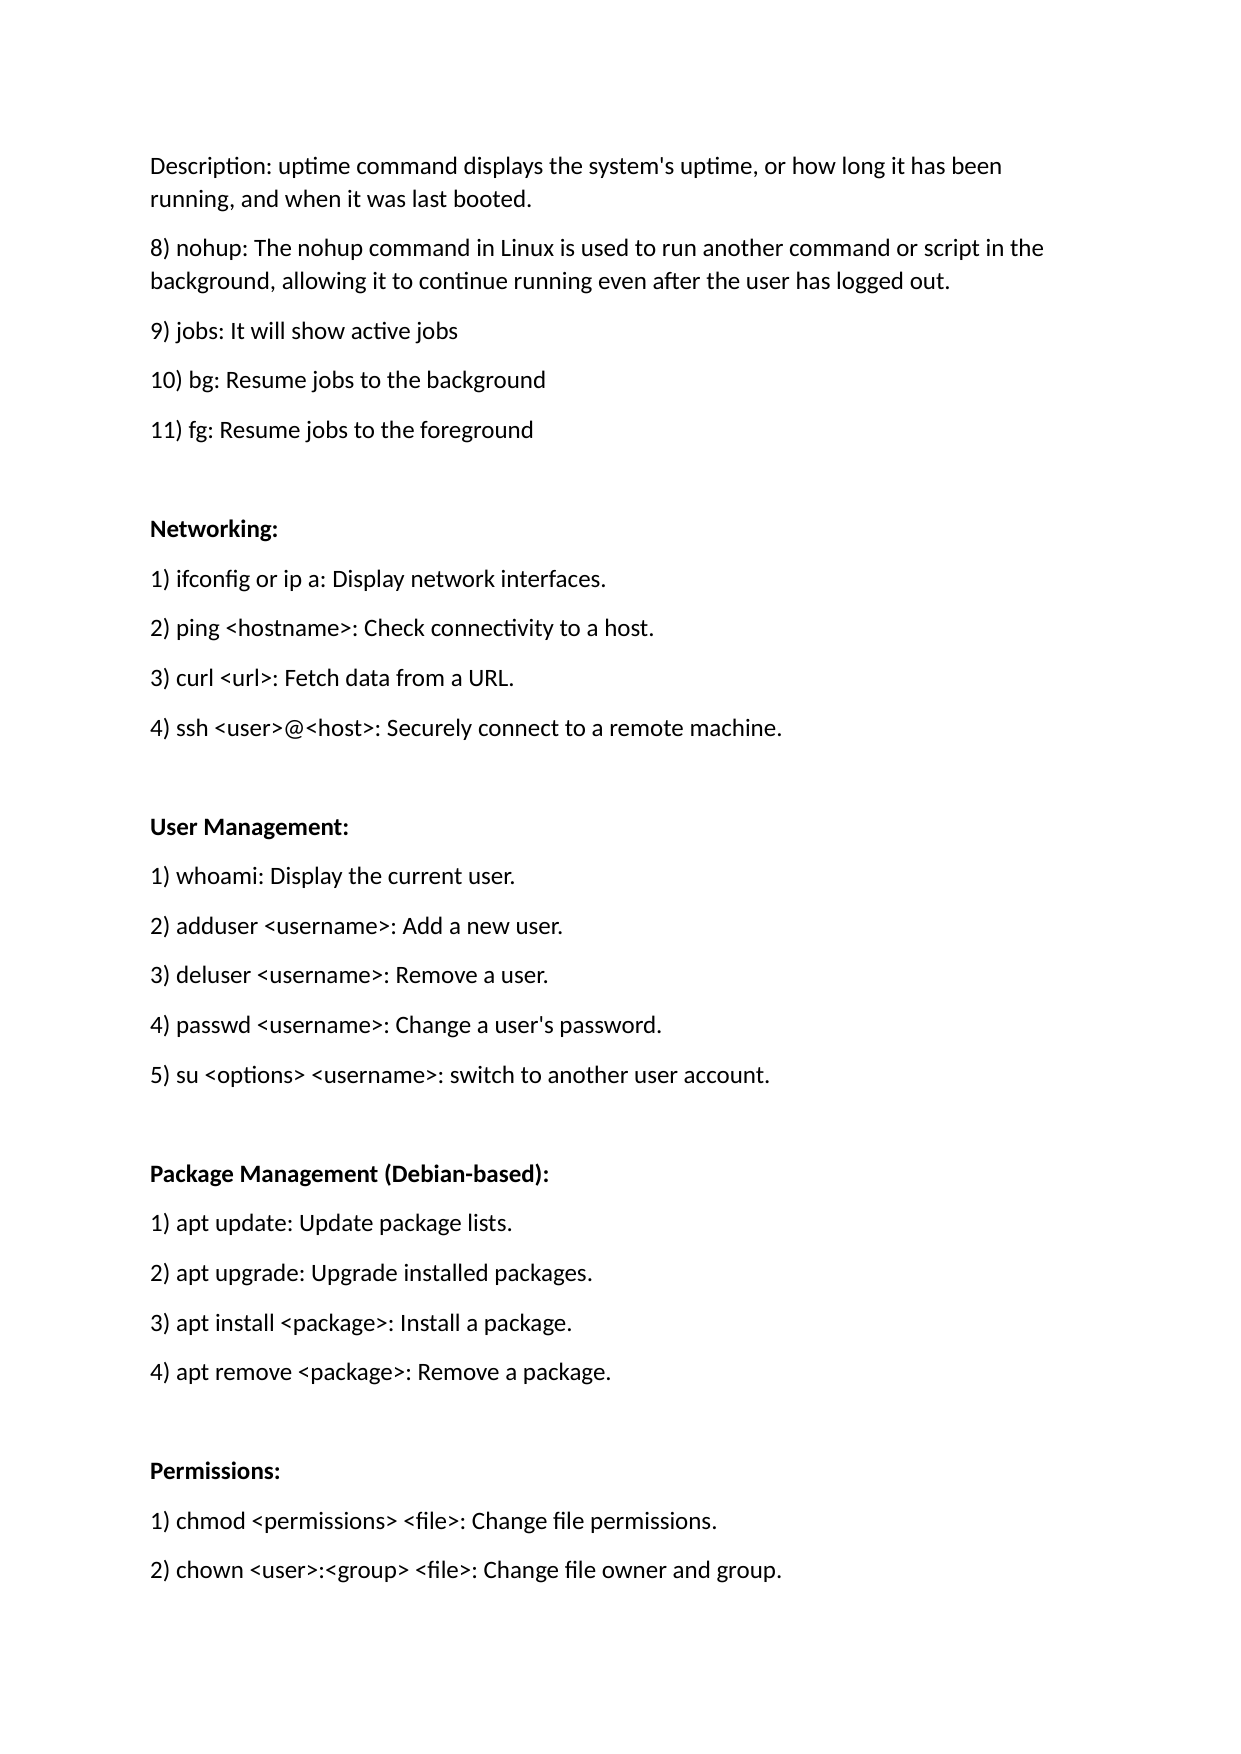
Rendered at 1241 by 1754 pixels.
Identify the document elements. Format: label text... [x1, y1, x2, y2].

text 2) chown <user>:<group> <file>: Change file owner and group. [150, 1554, 1090, 1585]
text Permissions: [150, 1455, 1090, 1486]
text 2) apt upgrade: Upgrade installed packages. [150, 1257, 1090, 1288]
text 9) jobs: It will show active jobs [150, 315, 1090, 346]
text Networking: [150, 513, 1090, 544]
text 3) apt install <package>: Install a package. [150, 1307, 1090, 1337]
text 2) adduser <username>: Add a new user. [150, 910, 1090, 941]
text 4) passwd <username>: Change a user's password. [150, 1009, 1090, 1040]
text Package Management (Debian-based): [150, 1158, 1090, 1188]
text 10) bg: Resume jobs to the background [150, 364, 1090, 395]
text 4) apt remove <package>: Remove a package. [150, 1356, 1090, 1387]
text Description: uptime command displays the system's uptime, or how long it has been running, and when it was last booted. [150, 150, 1090, 213]
text 1) chmod <permissions> <file>: Change file permissions. [150, 1505, 1090, 1536]
text 11) fg: Resume jobs to the foreground [150, 414, 1090, 445]
text 4) ssh <user>@<host>: Securely connect to a remote machine. [150, 712, 1090, 742]
text 3) curl <url>: Fetch data from a URL. [150, 662, 1090, 693]
text 1) apt update: Update package lists. [150, 1207, 1090, 1238]
text User Management: [150, 811, 1090, 841]
text 3) deluser <username>: Remove a user. [150, 959, 1090, 990]
text 8) nohup: The nohup command in Linux is used to run another command or script in the background, allowing it to continue running even after the user has logged out. [150, 232, 1090, 296]
text 1) whoami: Display the current user. [150, 860, 1090, 891]
text 2) ping <hostname>: Check connectivity to a host. [150, 612, 1090, 643]
text 5) su <options> <username>: switch to another user account. [150, 1059, 1090, 1089]
text 1) ifconfig or ip a: Display network interfaces. [150, 563, 1090, 593]
